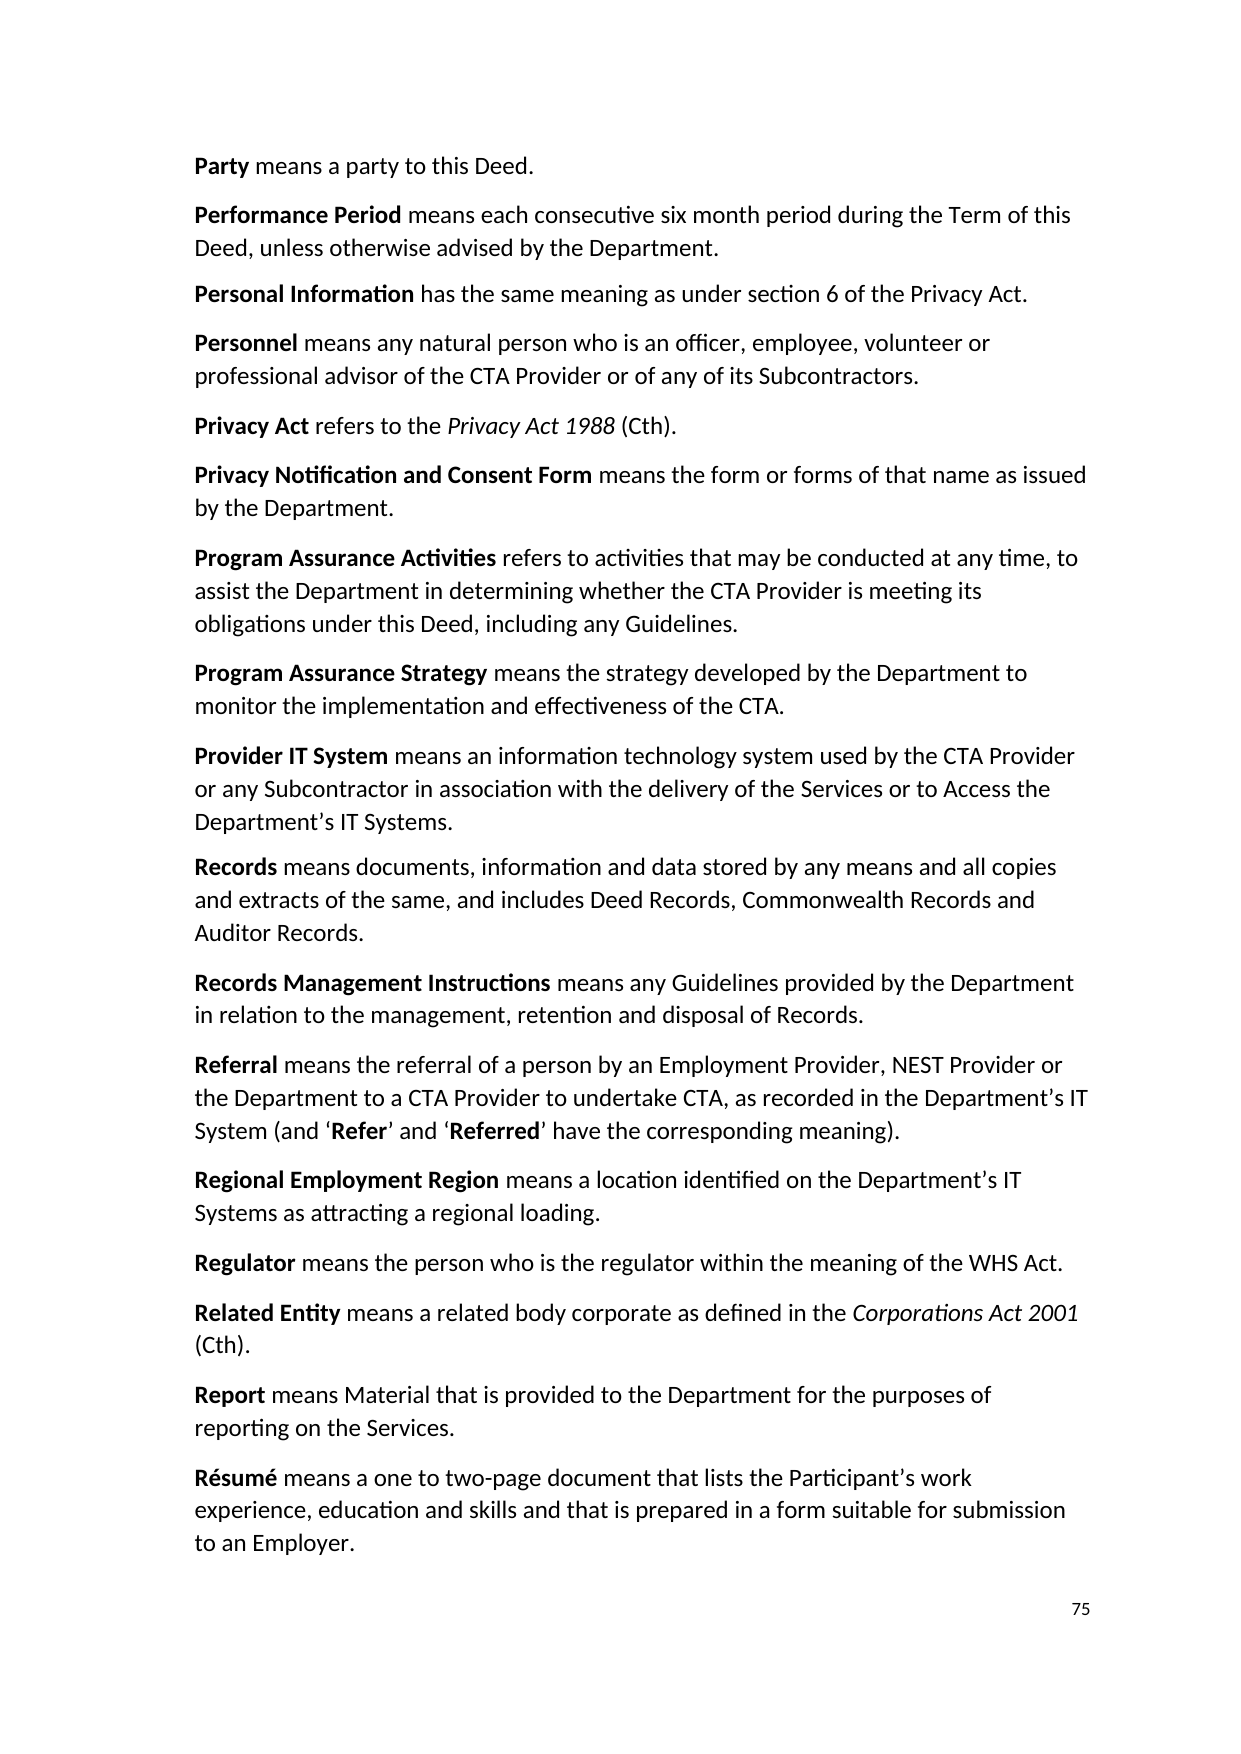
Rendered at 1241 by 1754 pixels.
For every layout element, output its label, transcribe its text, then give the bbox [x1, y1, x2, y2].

text Résumé means a one to two-page document that lists the Participant’s work experience, education and skills and that is prepared in a form suitable for submission to an Employer. [194, 1462, 1090, 1558]
text Personal Information has the same meaning as under section 6 of the Privacy Act. [194, 278, 1090, 308]
text Performance Period means each consecutive six month period during the Term of this Deed, unless otherwise advised by the Department. [194, 199, 1090, 263]
text Privacy Act refers to the Privacy Act 1988 (Cth). [194, 410, 1090, 441]
text Party means a party to this Deed. [194, 150, 1090, 181]
text Program Assurance Activities refers to activities that may be conducted at any time, to assist the Department in determining whether the CTA Provider is meeting its obligations under this Deed, including any Guidelines. [194, 542, 1090, 638]
text Report means Material that is provided to the Department for the purposes of reporting on the Services. [194, 1379, 1090, 1443]
text Records Management Instructions means any Guidelines provided by the Department in relation to the management, retention and disposal of Records. [194, 967, 1090, 1030]
text Privacy Notification and Consent Form means the form or forms of that name as issued by the Department. [194, 459, 1090, 523]
text Personnel means any natural person who is an officer, employee, volunteer or professional advisor of the CTA Provider or of any of its Subcontractors. [194, 327, 1090, 391]
text Program Assurance Strategy means the strategy developed by the Department to monitor the implementation and effectiveness of the CTA. [194, 657, 1090, 721]
text Provider IT System means an information technology system used by the CTA Provider or any Subcontractor in association with the delivery of the Services or to Access the Department’s IT Systems. [194, 740, 1090, 836]
text Related Entity means a related body corporate as defined in the Corporations Act 2001 (Cth). [194, 1297, 1090, 1360]
text Regulator means the person who is the regulator within the meaning of the WHS Act. [194, 1247, 1090, 1278]
text Regional Employment Region means a location identified on the Department’s IT Systems as attracting a regional loading. [194, 1164, 1090, 1228]
text Referral means the referral of a person by an Employment Provider, NEST Provider or the Department to a CTA Provider to undertake CTA, as recorded in the Department’s IT System (and ‘Refer’ and ‘Referred’ have the corresponding meaning). [194, 1049, 1090, 1146]
text Records means documents, information and data stored by any means and all copies and extracts of the same, and includes Deed Records, Commonwealth Records and Auditor Records. [194, 851, 1090, 948]
